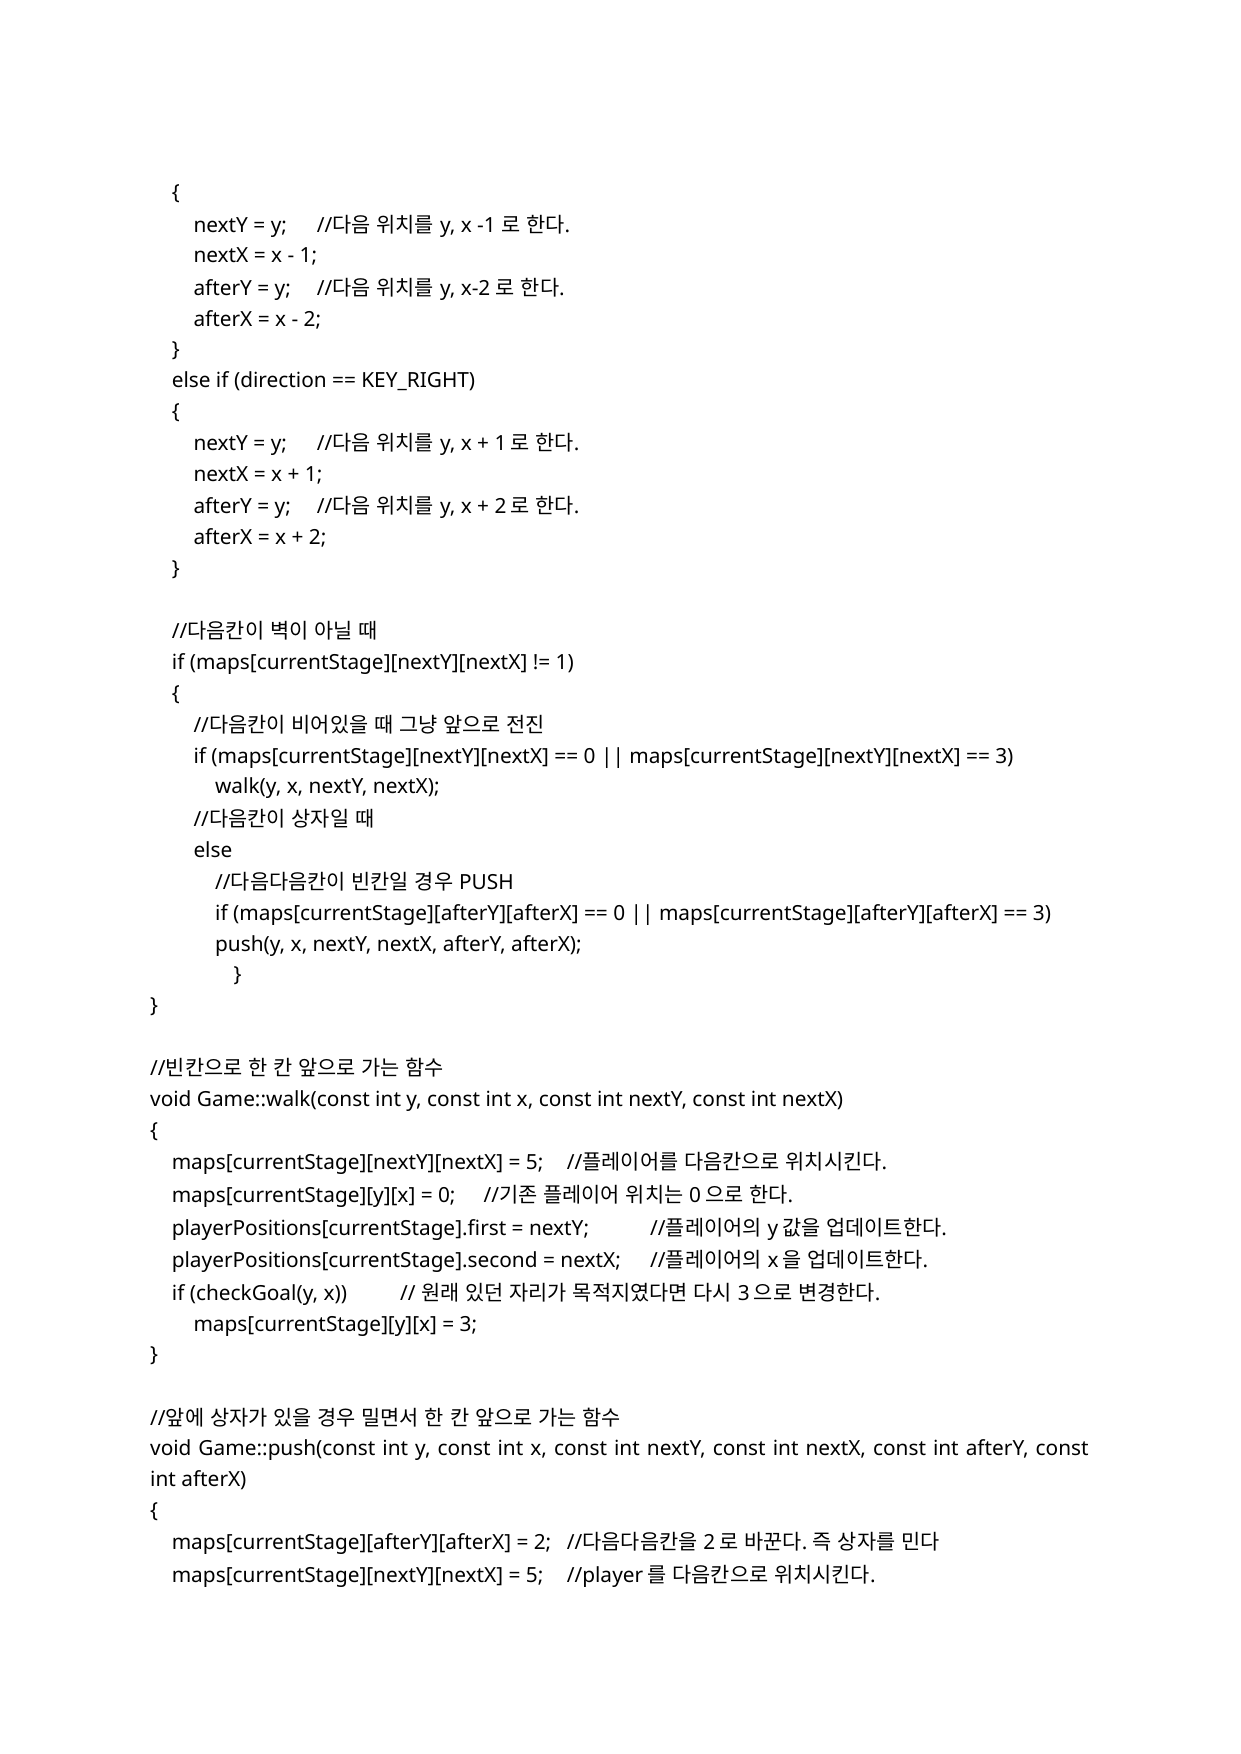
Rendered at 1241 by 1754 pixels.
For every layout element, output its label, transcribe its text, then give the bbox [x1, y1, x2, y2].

text afterY = y; //다음 위치를 y, x + 2로 한다. [150, 490, 1090, 520]
text } [150, 959, 1090, 988]
text nextY = y; //다음 위치를 y, x -1 로 한다. [150, 208, 1090, 238]
text afterX = x - 2; [150, 304, 1090, 332]
text afterX = x + 2; [150, 522, 1090, 551]
text else [150, 835, 1090, 863]
text push(y, x, nextY, nextX, afterY, afterX); [150, 929, 1090, 957]
text if (maps[currentStage][nextY][nextX] == 0 || maps[currentStage][nextY][nextX] == 3) [150, 741, 1090, 769]
text maps[currentStage][afterY][afterX] = 2; //다음다음칸을 2로 바꾼다. 즉 상자를 민다 [150, 1525, 1090, 1556]
text maps[currentStage][nextY][nextX] = 5; //플레이어를 다음칸으로 위치시킨다. [150, 1145, 1090, 1176]
text walk(y, x, nextY, nextX); [150, 772, 1090, 800]
text nextX = x + 1; [150, 459, 1090, 487]
text else if (direction == KEY_RIGHT) [150, 365, 1090, 393]
text if (maps[currentStage][nextY][nextX] != 1) [150, 647, 1090, 675]
text //다음칸이 벽이 아닐 때 [150, 614, 1090, 644]
text { [150, 177, 1090, 206]
text playerPositions[currentStage].first = nextY; //플레이어의 y값을 업데이트한다. [150, 1211, 1090, 1241]
text nextX = x - 1; [150, 241, 1090, 269]
text { [150, 678, 1090, 706]
text } [150, 553, 1090, 581]
text void Game::push(const int y, const int x, const int nextY, const int nextX, const int afterY, const int afterX) [150, 1433, 1090, 1492]
text { [150, 1495, 1090, 1523]
text //다음칸이 비어있을 때 그냥 앞으로 전진 [150, 708, 1090, 738]
text if (maps[currentStage][afterY][afterX] == 0 || maps[currentStage][afterY][afterX] == 3) [150, 898, 1090, 927]
text //다음칸이 상자일 때 [150, 802, 1090, 832]
text { [150, 1115, 1090, 1143]
text } [150, 334, 1090, 363]
text { [150, 396, 1090, 424]
text playerPositions[currentStage].second = nextX; //플레이어의 x을 업데이트한다. [150, 1243, 1090, 1274]
text afterY = y; //다음 위치를 y, x-2 로 한다. [150, 271, 1090, 301]
text //빈칸으로 한 칸 앞으로 가는 함수 [150, 1051, 1090, 1082]
text //다음다음칸이 빈칸일 경우 PUSH [150, 866, 1090, 896]
text } [150, 990, 1090, 1018]
text nextY = y; //다음 위치를 y, x + 1로 한다. [150, 426, 1090, 457]
text if (checkGoal(y, x)) // 원래 있던 자리가 목적지였다면 다시 3으로 변경한다. [150, 1276, 1090, 1306]
text void Game::walk(const int y, const int x, const int nextY, const int nextX) [150, 1084, 1090, 1112]
text maps[currentStage][y][x] = 3; [150, 1309, 1090, 1337]
text maps[currentStage][nextY][nextX] = 5; //player를 다음칸으로 위치시킨다. [150, 1558, 1090, 1588]
text } [150, 1339, 1090, 1368]
text //앞에 상자가 있을 경우 밀면서 한 칸 앞으로 가는 함수 [150, 1401, 1090, 1431]
text maps[currentStage][y][x] = 0; //기존 플레이어 위치는 0으로 한다. [150, 1178, 1090, 1208]
